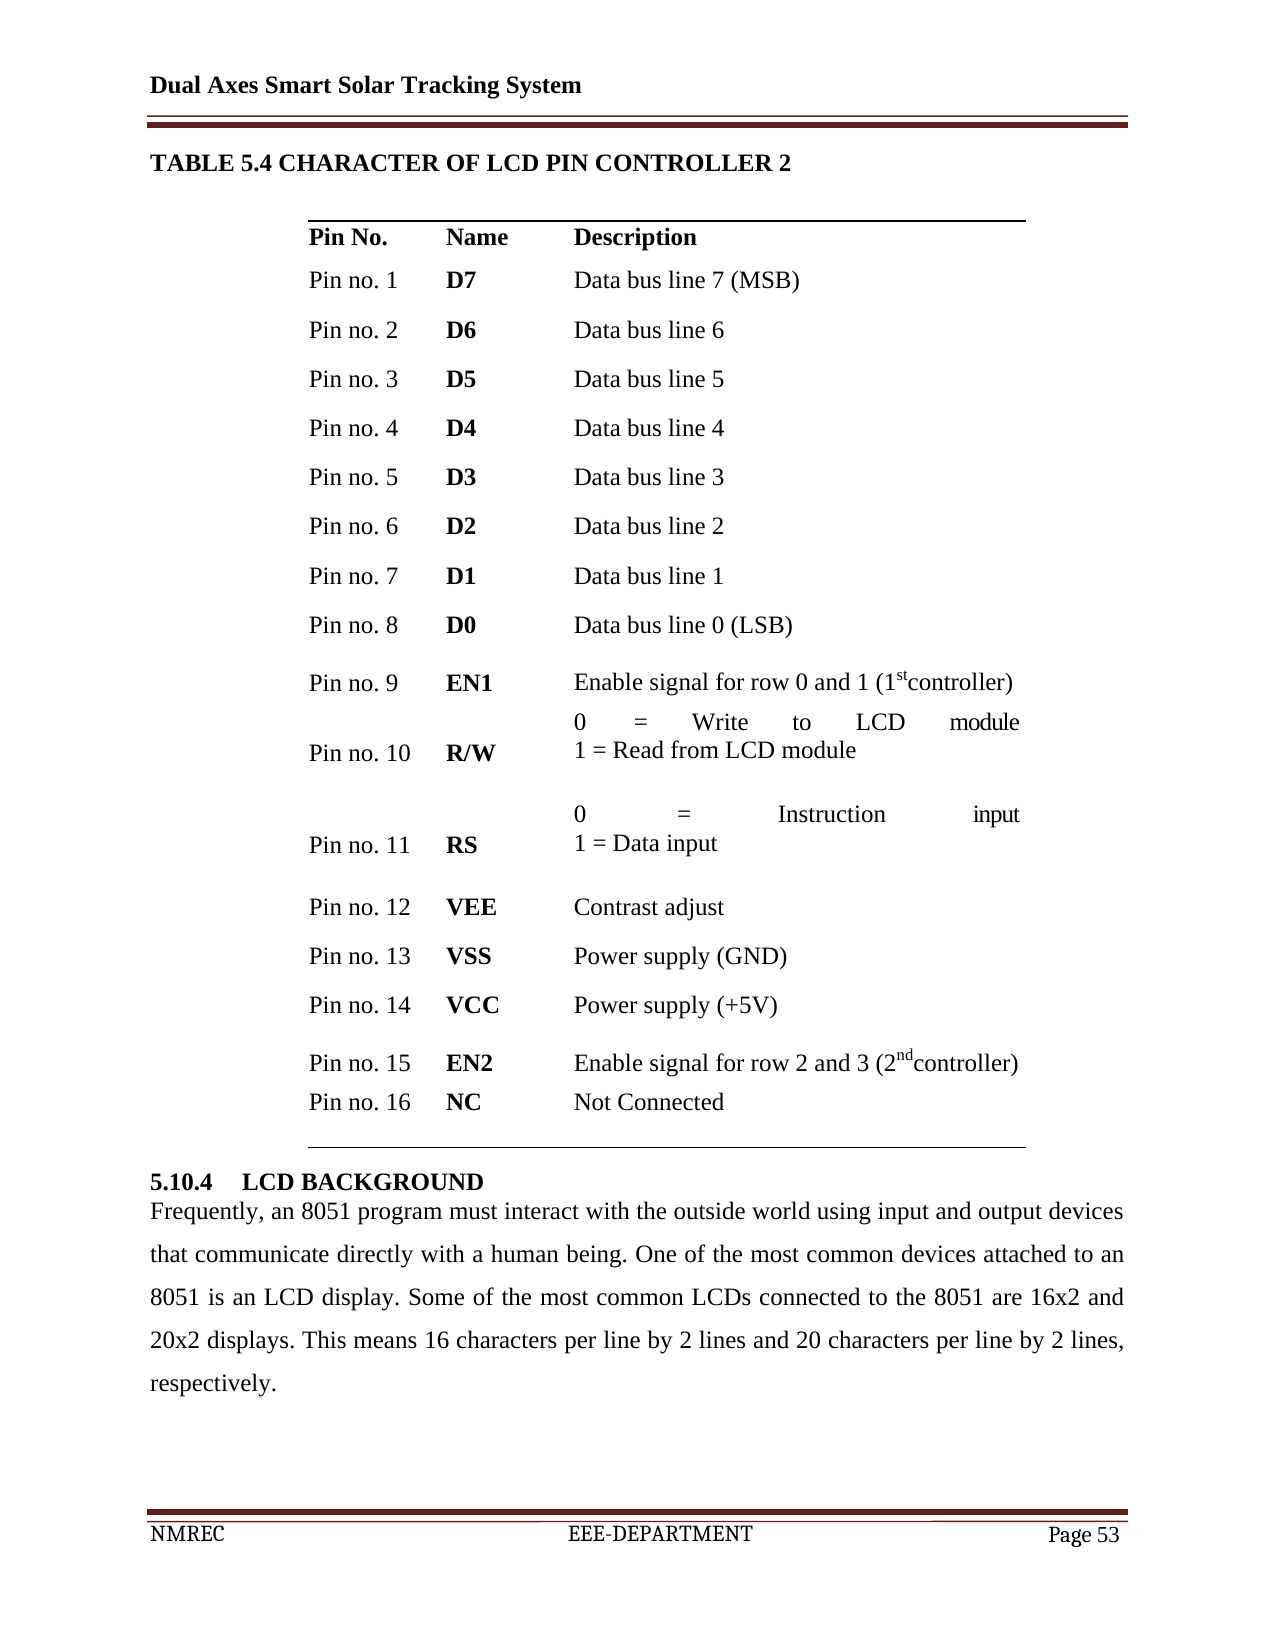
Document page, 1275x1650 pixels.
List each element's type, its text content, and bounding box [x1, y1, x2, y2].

table_cell Enable signal for row 0 and 1 (1stcontroller) [574, 668, 1026, 702]
table_cell Power supply (GND) [574, 931, 1026, 981]
table_cell Pin no. 16 [308, 1082, 428, 1147]
table_cell Data bus line 7 (MSB) [574, 258, 1026, 305]
table_cell Contrast adjust [574, 876, 1026, 931]
table_header Name [428, 222, 574, 258]
table_cell R/W [428, 702, 574, 784]
table_cell D5 [428, 354, 574, 403]
table_cell Pin no. 14 [308, 981, 428, 1047]
table_cell RS [428, 784, 574, 876]
table_cell VCC [428, 981, 574, 1047]
table_cell D7 [428, 258, 574, 305]
table_header Description [574, 222, 1026, 258]
table_cell D3 [428, 453, 574, 502]
table_cell Data bus line 0 (LSB) [574, 600, 1026, 666]
table_cell Enable signal for row 2 and 3 (2ndcontroller) [574, 1048, 1026, 1082]
table_header Pin No. [308, 222, 428, 258]
table_cell Pin no. 1 [308, 258, 428, 305]
table_cell VSS [428, 931, 574, 981]
table_cell NC [428, 1082, 574, 1147]
table_cell D2 [428, 502, 574, 551]
table_cell Pin no. 8 [308, 600, 428, 666]
table_cell Data bus line 4 [574, 403, 1026, 452]
table_cell Pin no. 13 [308, 931, 428, 981]
table_cell Power supply (+5V) [574, 981, 1026, 1047]
table_cell EN2 [428, 1047, 574, 1082]
table_cell Pin no. 15 [308, 1047, 428, 1082]
table_cell Pin no. 2 [308, 305, 428, 354]
text Frequently, an 8051 program must interact with the outside world using input and output devices that communicate directly with a human being. One of the most common devices attached to an 8051 is an LCD display. Some of the most common LCDs connected to the 8051 are 16x2 and 20x2 displays. This means 16 characters per line by 2 lines and 20 characters per line by 2 lines, respectively. [150, 1196, 1126, 1397]
text TABLE 5.4 CHARACTER OF LCD PIN CONTROLLER 2 [150, 148, 1144, 177]
table_cell Pin no. 4 [308, 403, 428, 452]
table_cell Pin no. 12 [308, 876, 428, 931]
table_cell EN1 [428, 666, 574, 702]
table_cell Data bus line 6 [574, 305, 1026, 354]
table_cell Pin no. 11 [308, 784, 428, 876]
table_cell Data bus line 1 [574, 551, 1026, 600]
table_cell Pin no. 7 [308, 551, 428, 600]
table_cell D0 [428, 600, 574, 666]
table_cell D4 [428, 403, 574, 452]
table_cell D1 [428, 551, 574, 600]
table_cell VEE [428, 876, 574, 931]
table_cell Data bus line 3 [574, 453, 1026, 502]
table_cell Data bus line 5 [574, 354, 1026, 403]
table_cell Pin no. 5 [308, 453, 428, 502]
table_cell 0 = Write to LCD module 1 = Read from LCD module [574, 702, 1026, 784]
table_cell 0 = Instruction input 1 = Data input [574, 784, 1026, 876]
table_cell Pin no. 10 [308, 702, 428, 784]
table_cell Pin no. 9 [308, 666, 428, 702]
table_cell Not Connected [574, 1082, 1026, 1147]
table_cell Pin no. 3 [308, 354, 428, 403]
table_cell D6 [428, 305, 574, 354]
list LCD BACKGROUND [150, 1167, 1144, 1196]
table_cell Pin no. 6 [308, 502, 428, 551]
table_cell Data bus line 2 [574, 502, 1026, 551]
